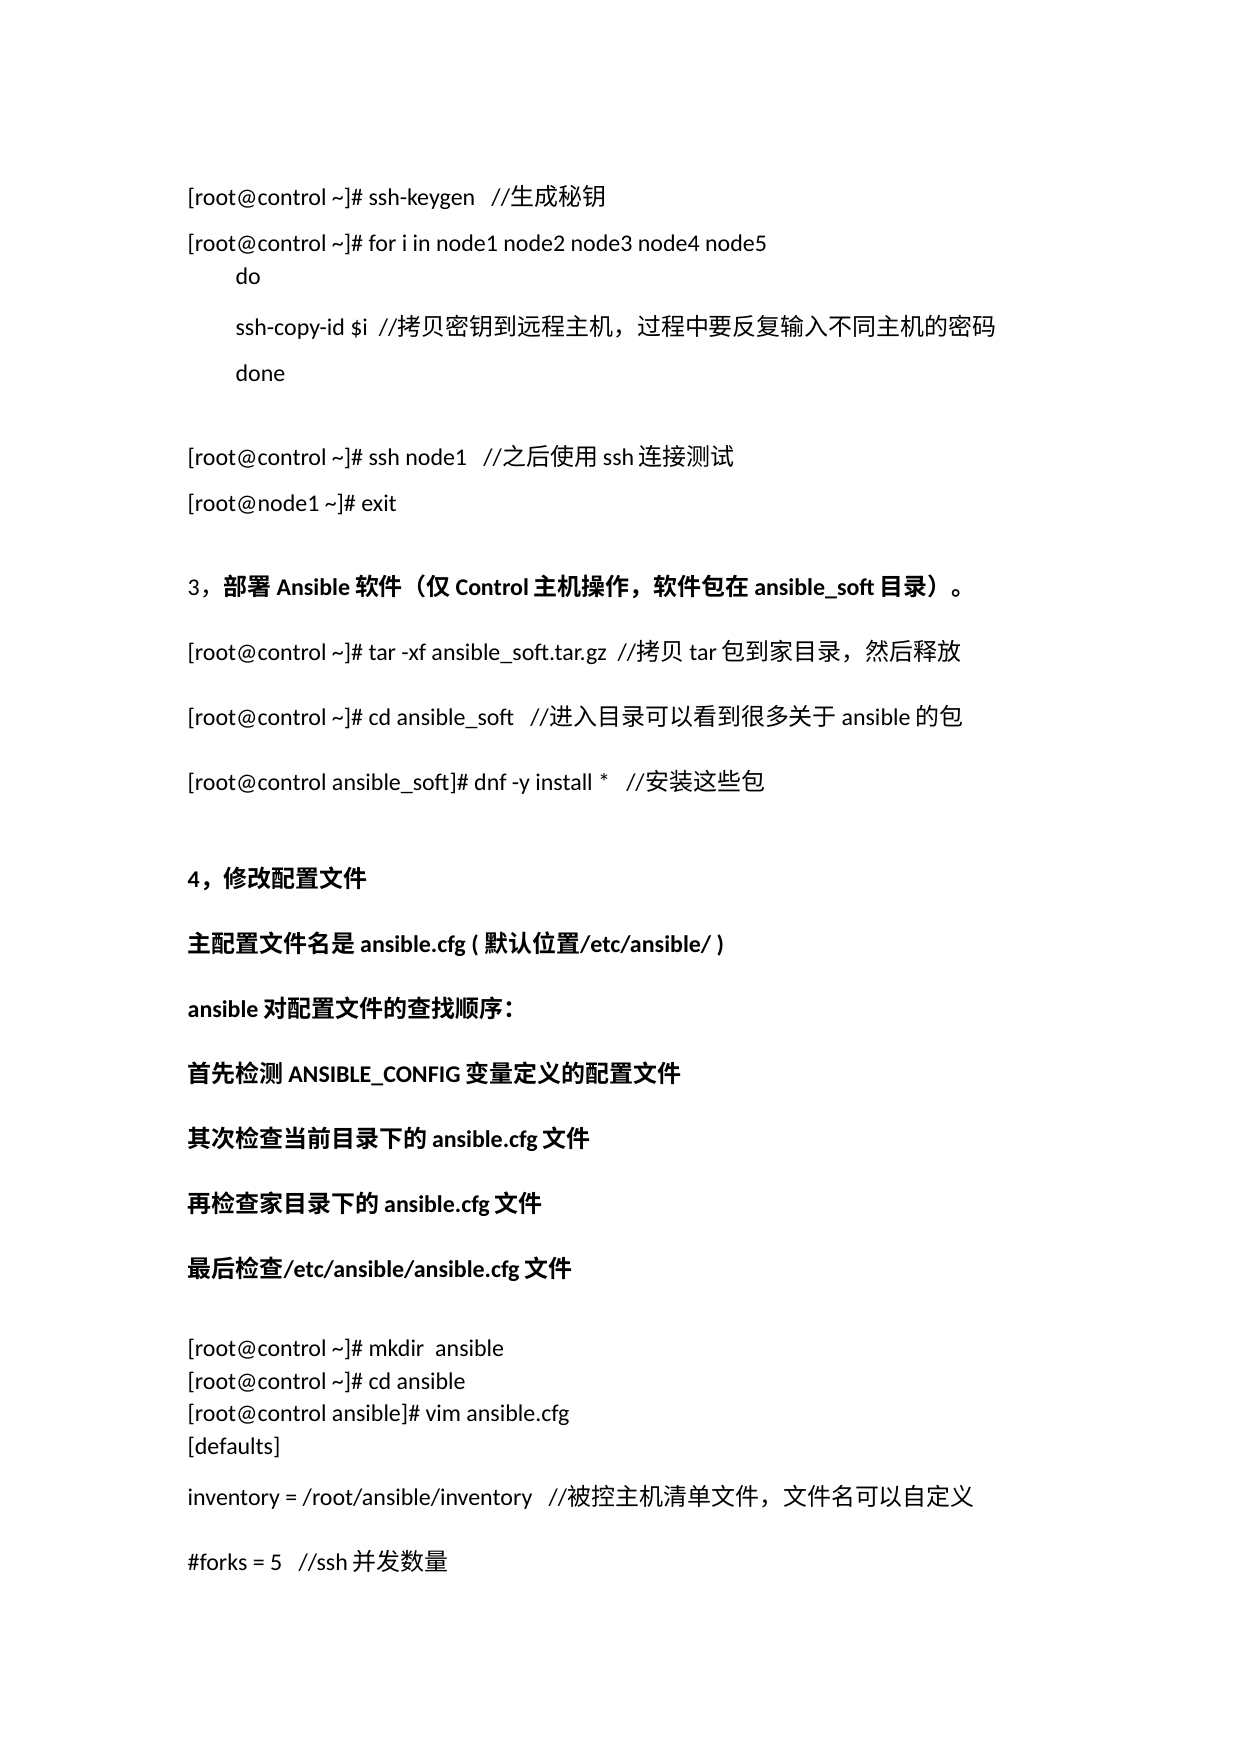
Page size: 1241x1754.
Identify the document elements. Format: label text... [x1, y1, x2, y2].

text 最后检查/etc/ansible/ansible.cfg文件 [187, 1234, 1053, 1299]
text [root@control ansible_soft]# dnf -y install * //安装这些包 [187, 747, 1053, 812]
text [root@control ~]# ssh-keygen //生成秘钥 [187, 162, 1053, 227]
text 4，修改配置文件 [187, 844, 1053, 909]
text 主配置文件名是ansible.cfg ( 默认位置/etc/ansible/ ) [187, 909, 1053, 974]
text inventory = /root/ansible/inventory //被控主机清单文件，文件名可以自定义 [187, 1462, 1053, 1527]
text [root@control ~]# cd ansible [187, 1364, 1053, 1397]
text ssh-copy-id $i //拷贝密钥到远程主机，过程中要反复输入不同主机的密码 [187, 292, 1053, 357]
text 3，部署Ansible软件（仅Control主机操作，软件包在ansible_soft目录）。 [187, 552, 1053, 617]
text [root@node1 ~]# exit [187, 487, 1053, 519]
text [root@control ~]# ssh node1 //之后使用ssh连接测试 [187, 422, 1053, 487]
text [root@control ~]# cd ansible_soft //进入目录可以看到很多关于ansible的包 [187, 682, 1053, 747]
text [root@control ~]# for i in node1 node2 node3 node4 node5 [187, 227, 1053, 259]
text do [187, 259, 1053, 292]
text [defaults] [187, 1429, 1053, 1462]
text 其次检查当前目录下的ansible.cfg文件 [187, 1104, 1053, 1169]
text [root@control ansible]# vim ansible.cfg [187, 1397, 1053, 1429]
text ansible对配置文件的查找顺序： [187, 974, 1053, 1039]
text #forks = 5 //ssh并发数量 [187, 1527, 1053, 1592]
text [root@control ~]# mkdir ansible [187, 1332, 1053, 1364]
text 再检查家目录下的ansible.cfg文件 [187, 1169, 1053, 1234]
text [root@control ~]# tar -xf ansible_soft.tar.gz //拷贝tar包到家目录，然后释放 [187, 617, 1053, 682]
text done [187, 357, 1053, 389]
text 首先检测ANSIBLE_CONFIG变量定义的配置文件 [187, 1039, 1053, 1104]
